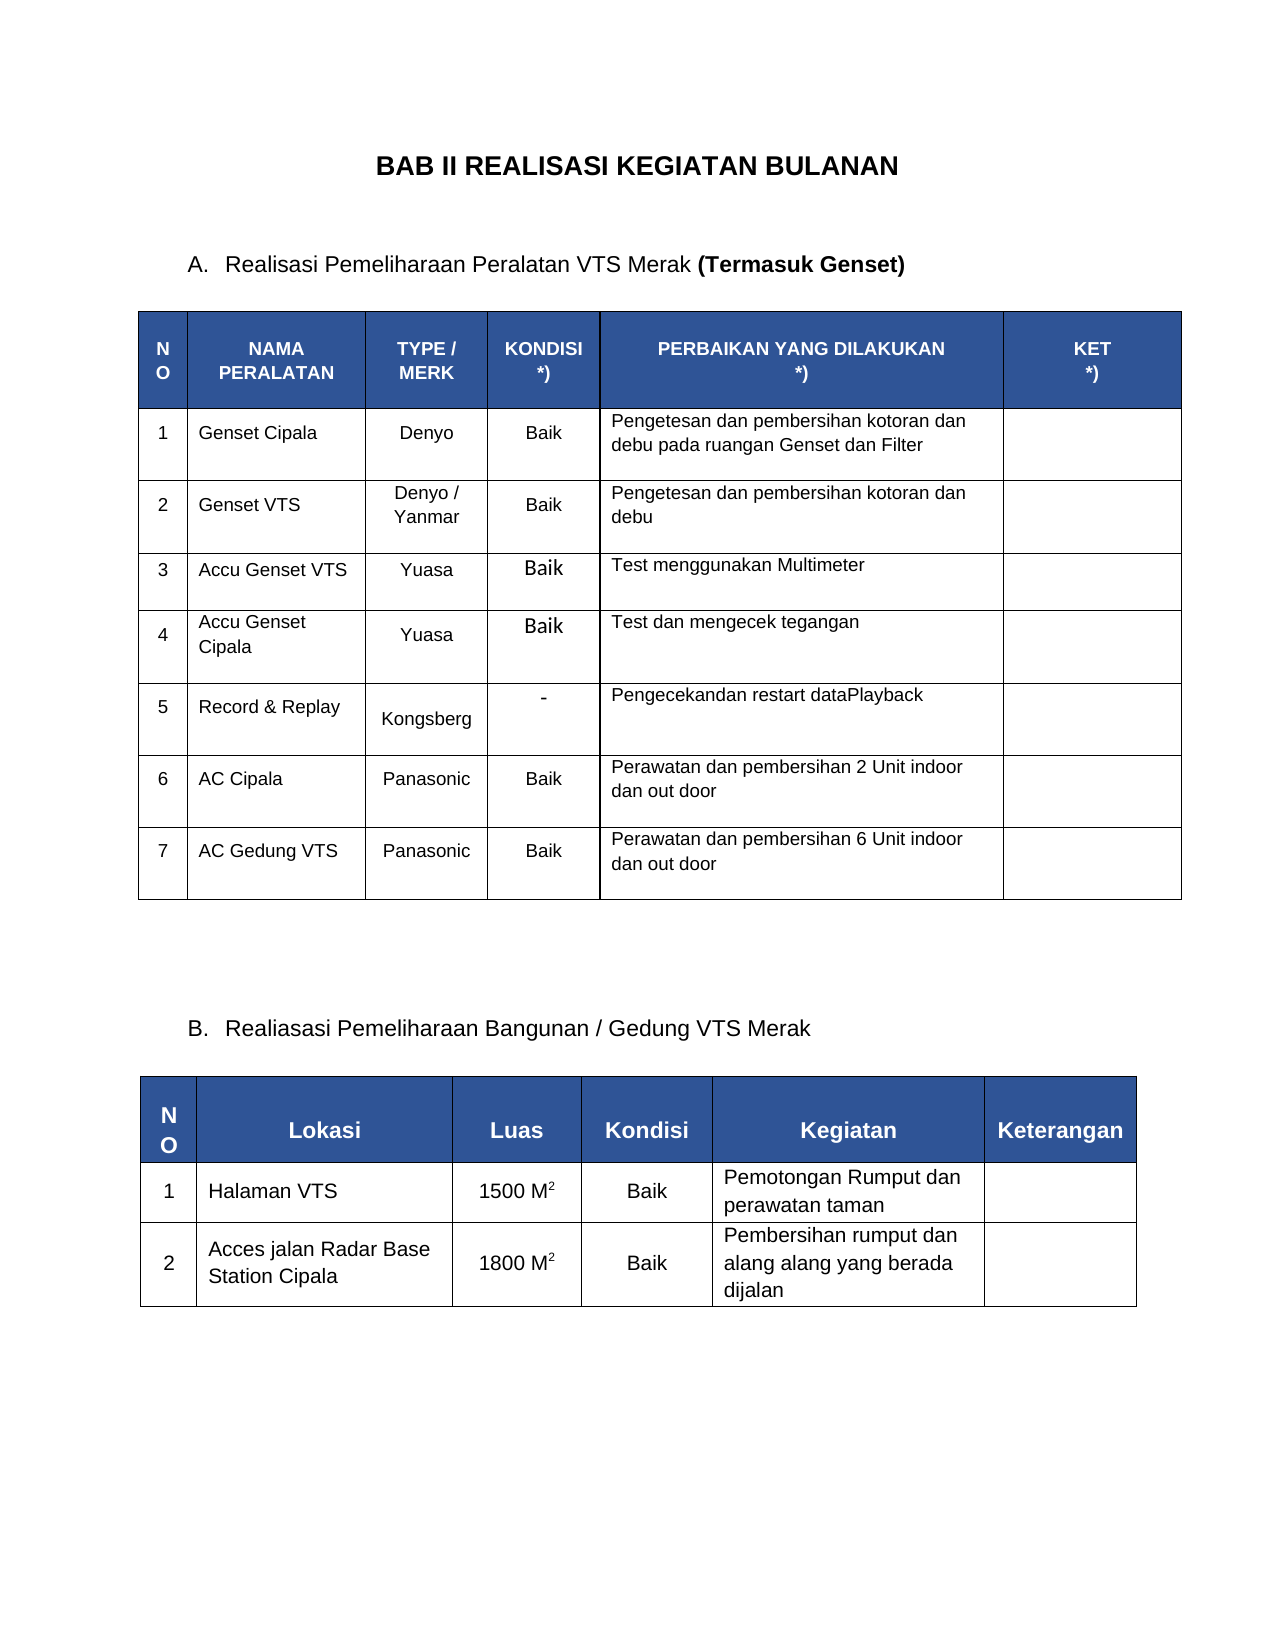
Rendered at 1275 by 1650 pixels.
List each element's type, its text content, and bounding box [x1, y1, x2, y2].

table_cell 1 [141, 1163, 196, 1222]
table_cell Pengetesan dan pembersihan kotoran dan debu pada ruangan Genset dan Filter [601, 409, 1003, 480]
table_cell Pengecekandan restart dataPlayback [601, 684, 1003, 754]
table_cell Baik [488, 828, 599, 899]
table_header NO [139, 312, 187, 408]
table_cell Test dan mengecek tegangan [601, 611, 1003, 682]
table_cell [985, 1163, 1136, 1222]
table_cell Halaman VTS [197, 1163, 452, 1222]
text BAB II REALISASI KEGIATAN BULANAN [150, 150, 1125, 181]
list Realisasi Pemeliharaan Peralatan VTS Merak (Termasuk Genset) [187, 251, 1125, 277]
table_cell [1004, 756, 1181, 827]
table_cell Denyo / Yanmar [366, 481, 487, 552]
table_cell 4 [139, 611, 187, 682]
table_cell Accu Genset Cipala [188, 611, 365, 682]
table_cell Baik [488, 409, 599, 480]
table_header KONDISI *) [488, 312, 599, 408]
table_cell [985, 1223, 1136, 1306]
table_cell Baik [488, 756, 599, 827]
table_cell 2 [139, 481, 187, 552]
table_cell Accu Genset VTS [188, 554, 365, 610]
table_header NO [141, 1077, 196, 1162]
table_cell Genset Cipala [188, 409, 365, 480]
list Realiasasi Pemeliharaan Bangunan / Gedung VTS Merak [187, 1015, 1125, 1042]
table_cell Yuasa [366, 611, 487, 682]
table_header Keterangan [985, 1077, 1136, 1162]
table_cell Yuasa [366, 554, 487, 610]
table_cell Acces jalan Radar Base Station Cipala [197, 1223, 452, 1306]
table_cell 1800 M2 [453, 1223, 581, 1306]
table_cell 3 [139, 554, 187, 610]
table_header Kondisi [582, 1077, 712, 1162]
table_header TYPE / MERK [366, 312, 487, 408]
table_header PERBAIKAN YANG DILAKUKAN *) [601, 312, 1003, 408]
table_cell 1 [139, 409, 187, 480]
table_cell Kongsberg [366, 684, 487, 754]
table_header KET *) [1004, 312, 1181, 408]
table_cell AC Gedung VTS [188, 828, 365, 899]
table_cell Pemotongan Rumput dan perawatan taman [713, 1163, 984, 1222]
table_cell 6 [139, 756, 187, 827]
table_header Lokasi [197, 1077, 452, 1162]
table_cell [1004, 409, 1181, 480]
table_cell Perawatan dan pembersihan 6 Unit indoor dan out door [601, 828, 1003, 899]
table_cell [1004, 828, 1181, 899]
table_cell Panasonic [366, 828, 487, 899]
table_cell Denyo [366, 409, 487, 480]
table_cell 1500 M2 [453, 1163, 581, 1222]
table_cell - [488, 684, 599, 754]
table_cell Baik [488, 611, 599, 682]
table_cell Record & Replay [188, 684, 365, 754]
table_cell Pengetesan dan pembersihan kotoran dan debu [601, 481, 1003, 552]
table_cell [1004, 481, 1181, 552]
table_header Kegiatan [713, 1077, 984, 1162]
table_cell Baik [582, 1223, 712, 1306]
table_cell Genset VTS [188, 481, 365, 552]
table_cell Pembersihan rumput dan alang alang yang berada dijalan [713, 1223, 984, 1306]
table_cell Panasonic [366, 756, 487, 827]
table_header Luas [453, 1077, 581, 1162]
table_cell Baik [582, 1163, 712, 1222]
table_cell [1004, 554, 1181, 610]
table_cell [1004, 611, 1181, 682]
table_header NAMA PERALATAN [188, 312, 365, 408]
table_cell 5 [139, 684, 187, 754]
table_cell Perawatan dan pembersihan 2 Unit indoor dan out door [601, 756, 1003, 827]
table_cell 2 [141, 1223, 196, 1306]
table_cell Baik [488, 554, 599, 610]
table_cell AC Cipala [188, 756, 365, 827]
table_cell Baik [488, 481, 599, 552]
table_cell [1004, 684, 1181, 754]
table_cell Test menggunakan Multimeter [601, 554, 1003, 610]
table_cell 7 [139, 828, 187, 899]
